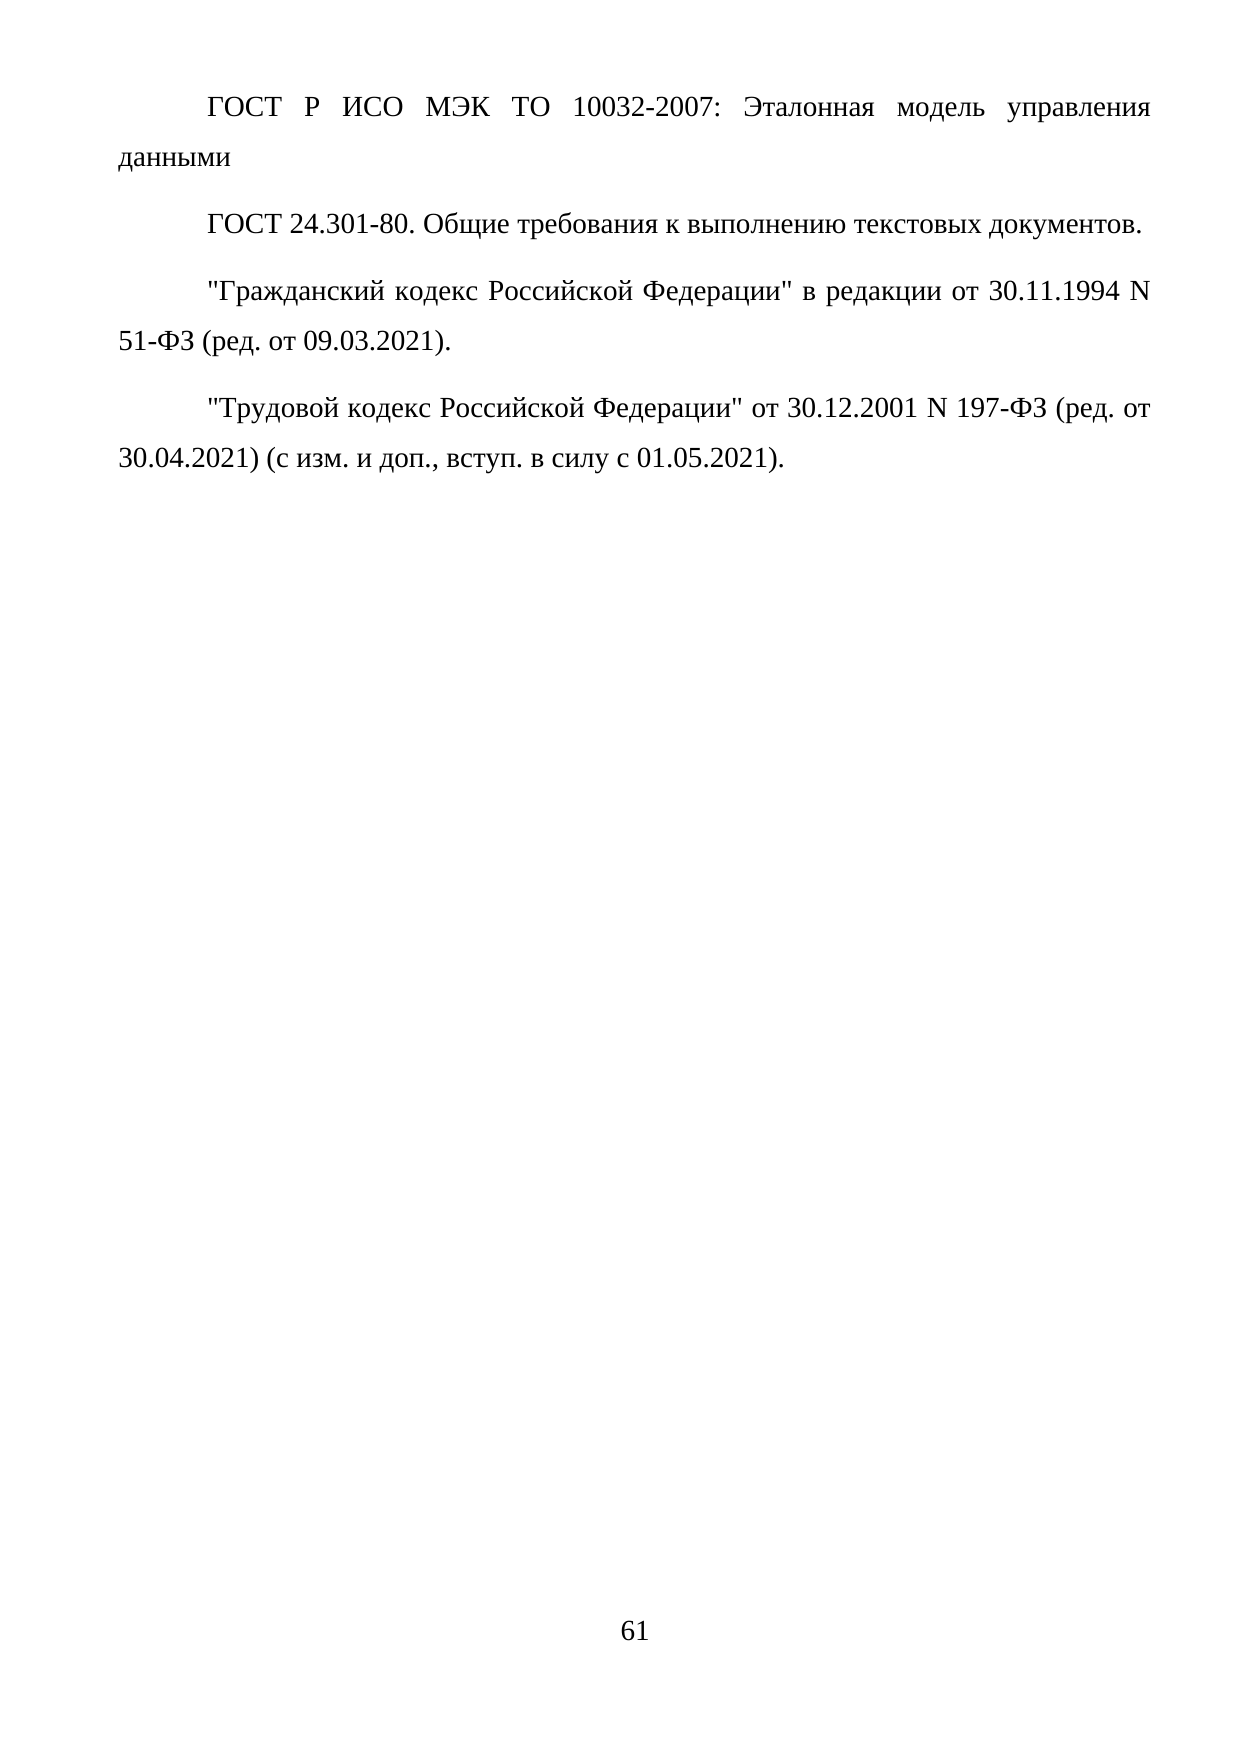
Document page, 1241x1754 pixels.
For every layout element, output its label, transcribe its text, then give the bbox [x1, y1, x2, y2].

text ГОСТ Р ИСО МЭК ТО 10032-2007: Эталонная модель управления данными [118, 89, 1152, 172]
text "Гражданский кодекс Российской Федерации" в редакции от 30.11.1994 N 51-ФЗ (ред. от 09.03.2021). [118, 273, 1152, 357]
text "Трудовой кодекс Российской Федерации" от 30.12.2001 N 197-ФЗ (ред. от 30.04.2021) (с изм. и доп., вступ. в силу с 01.05.2021). [118, 390, 1152, 474]
text ГОСТ 24.301-80. Общие требования к выполнению текстовых документов. [118, 206, 1152, 239]
